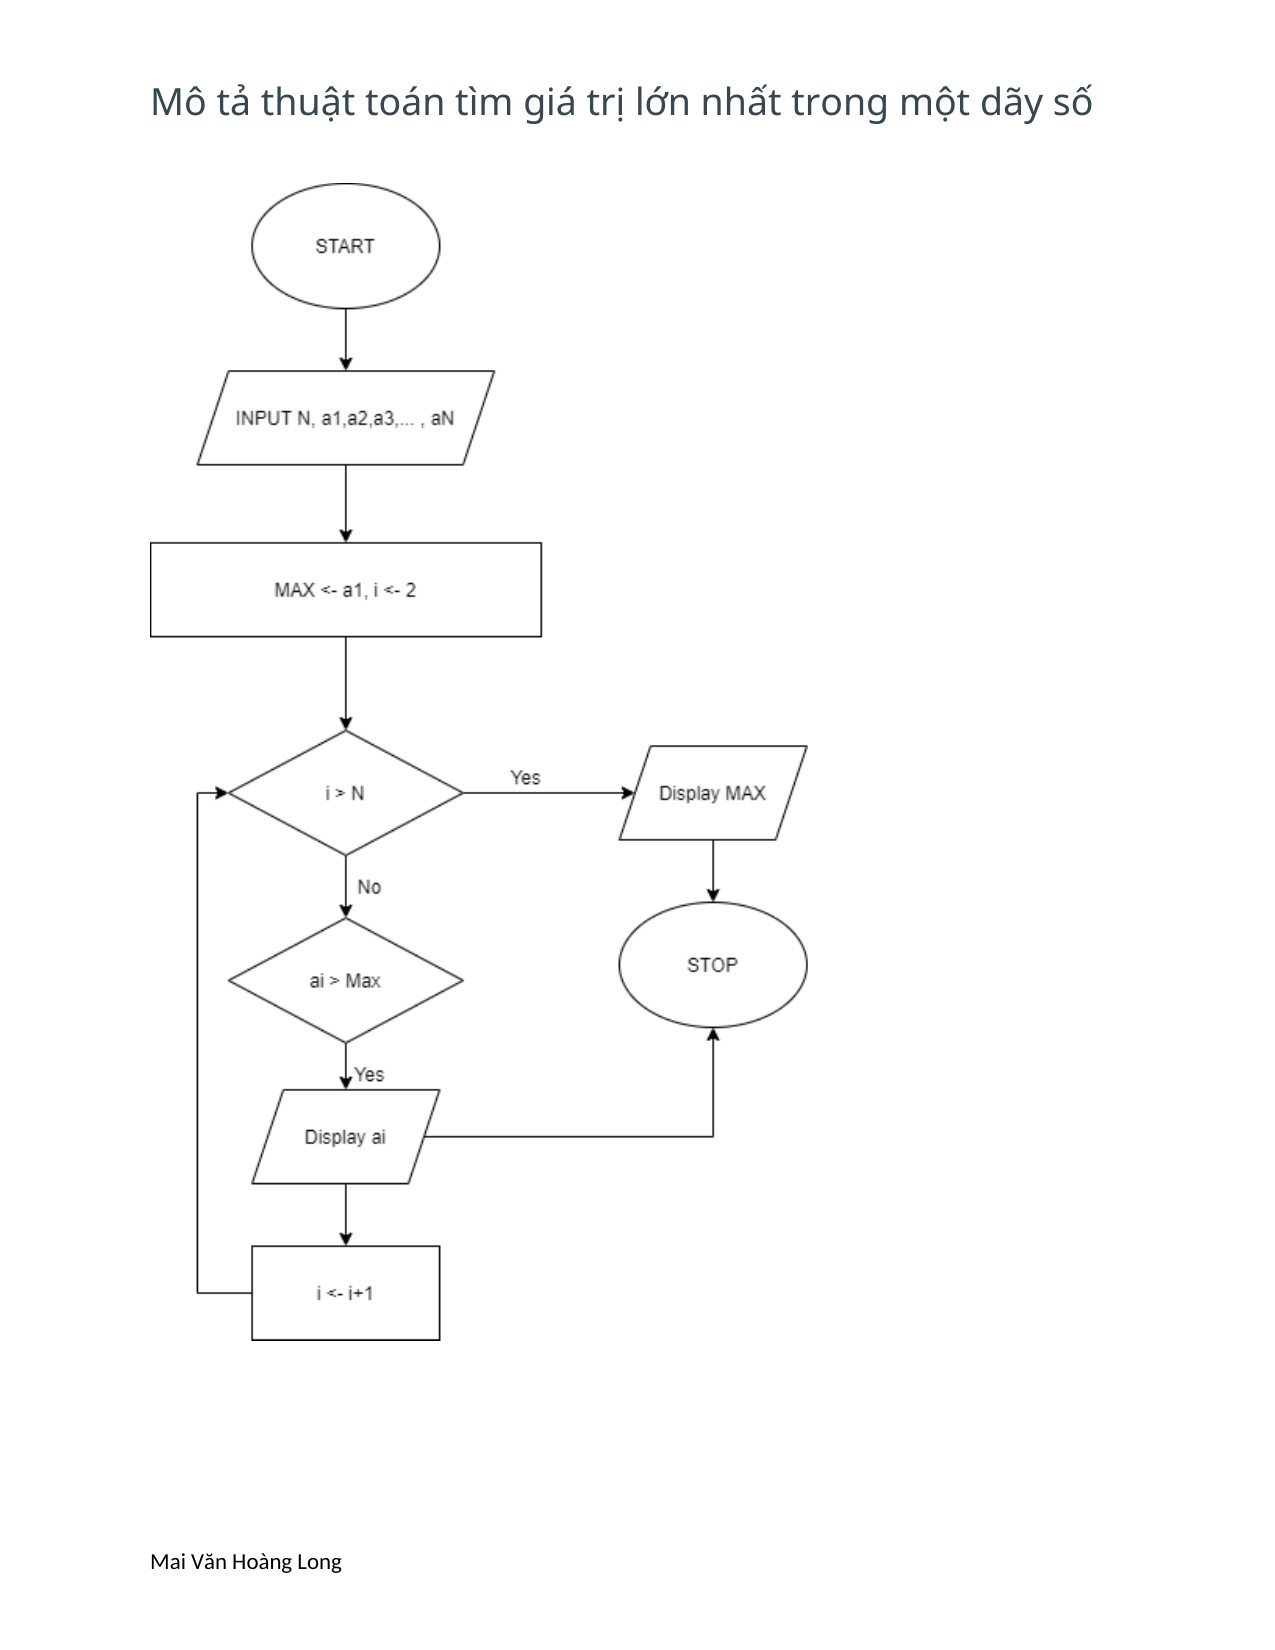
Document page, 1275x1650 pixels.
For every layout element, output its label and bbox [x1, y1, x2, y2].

picture [150, 183, 808, 1341]
